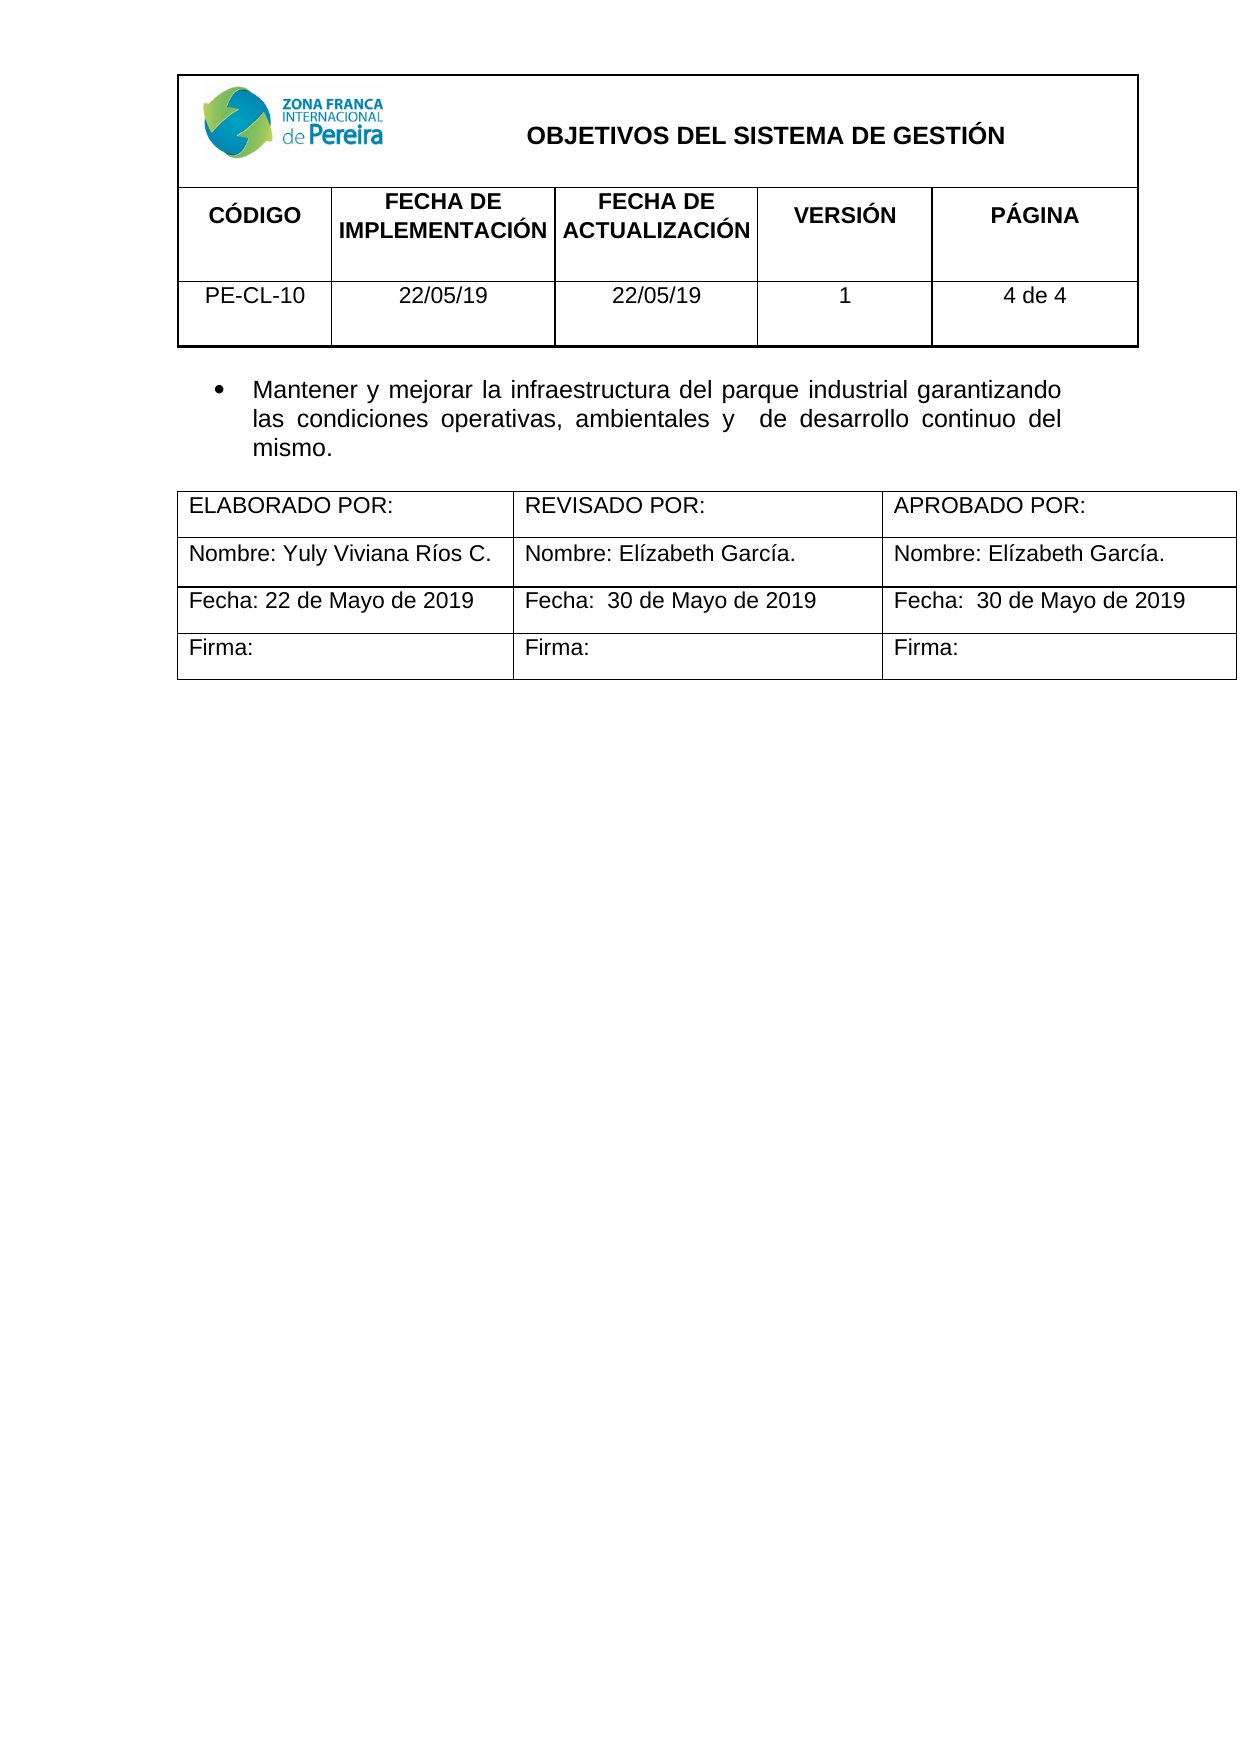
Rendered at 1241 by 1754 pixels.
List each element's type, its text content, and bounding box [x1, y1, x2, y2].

table_header ELABORADO POR: [178, 492, 513, 537]
list Mantener y mejorar la infraestructura del parque industrial garantizando las condiciones operativas, ambientales y de desarrollo continuo del mismo. [215, 376, 1063, 462]
table_cell Fecha: 22 de Mayo de 2019 [178, 588, 513, 633]
table_header REVISADO POR: [514, 492, 882, 537]
table_cell Firma: [514, 634, 882, 679]
table_cell Nombre: Yuly Viviana Ríos C. [178, 538, 513, 586]
table_cell Fecha: 30 de Mayo de 2019 [514, 588, 882, 633]
table_header APROBADO POR: [883, 492, 1236, 537]
table_cell Firma: [178, 634, 513, 679]
table_cell Nombre: Elízabeth García. [883, 538, 1236, 586]
table_cell Firma: [883, 634, 1236, 679]
table_cell Fecha: 30 de Mayo de 2019 [883, 588, 1236, 633]
picture [203, 82, 383, 162]
table_cell Nombre: Elízabeth García. [514, 538, 882, 586]
